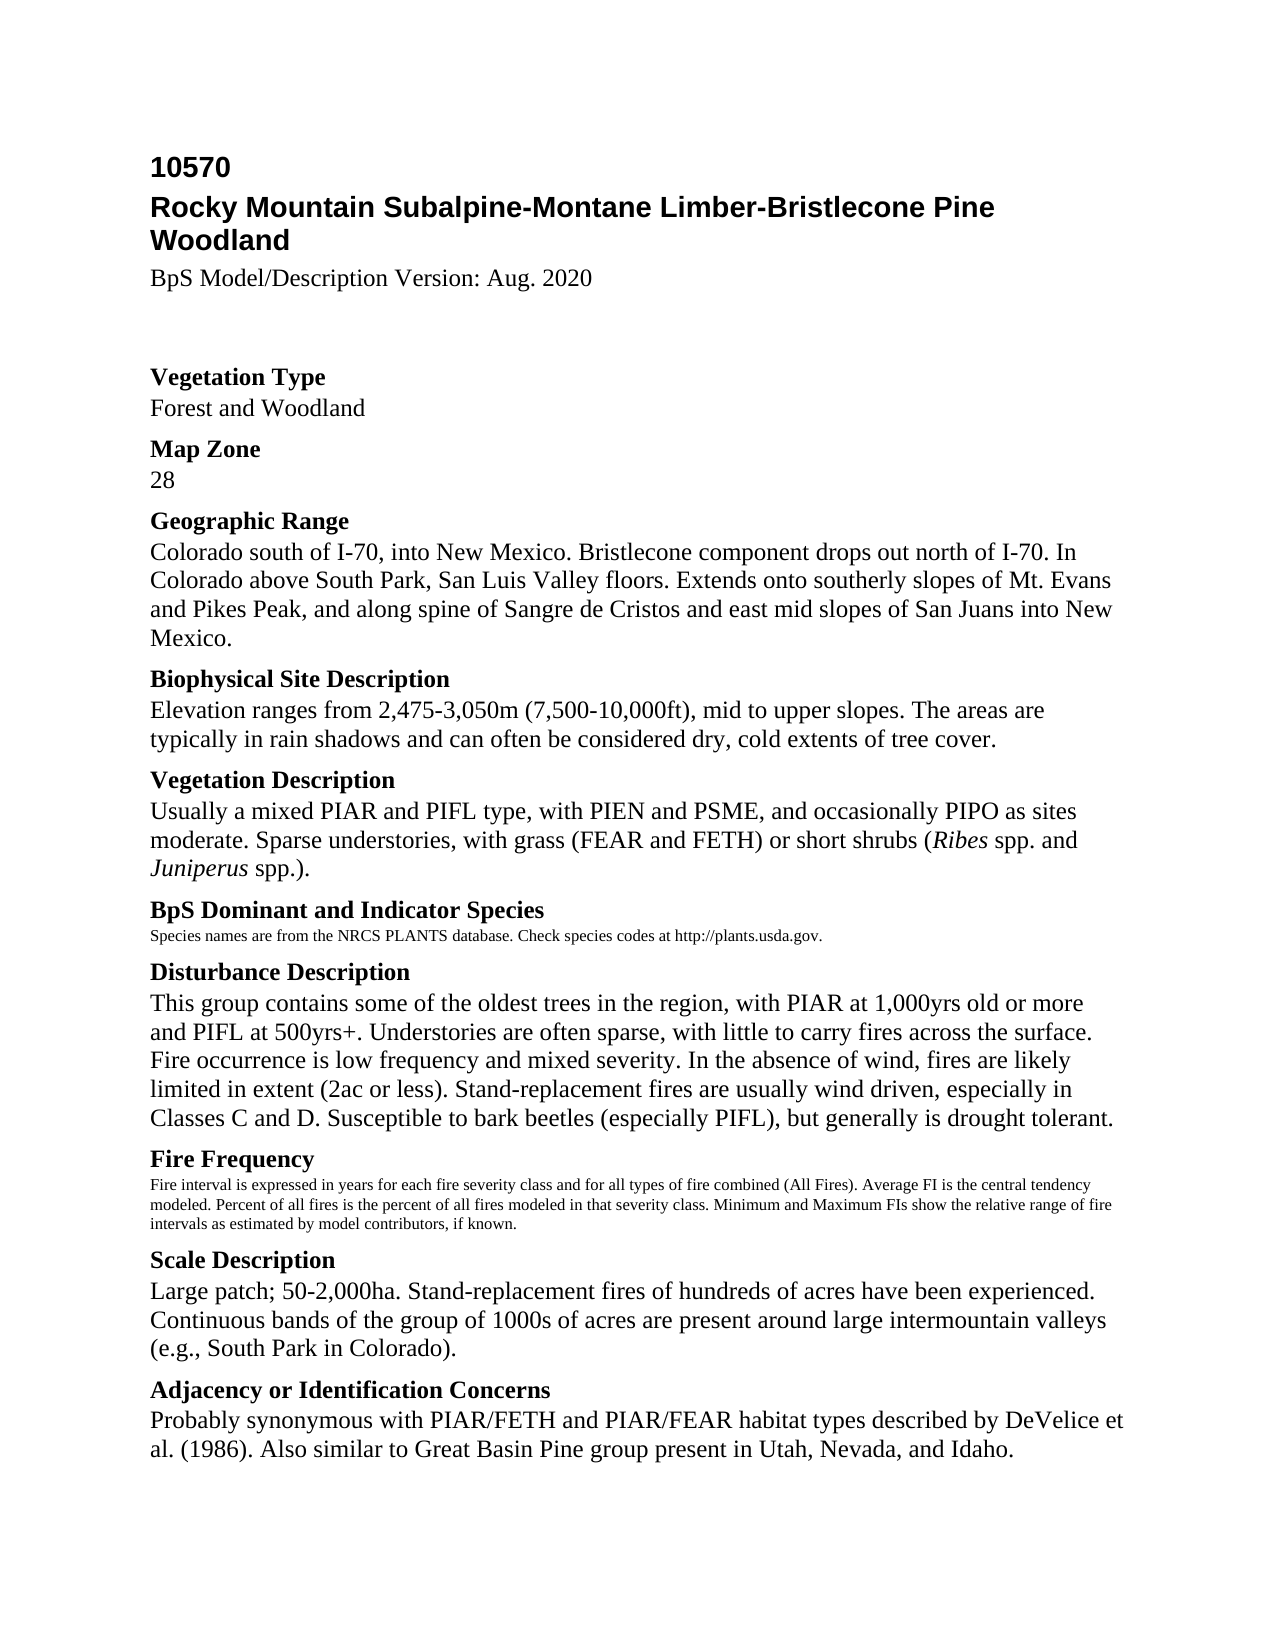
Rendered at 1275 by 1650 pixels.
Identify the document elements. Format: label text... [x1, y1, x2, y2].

title 10570 [150, 150, 1125, 183]
text Fire interval is expressed in years for each fire severity class and for all types of fire combined (All Fires). Average FI is the central tendency modeled. Percent of all fires is the percent of all fires modeled in that severity class. Minimum and Maximum FIs show the relative range of fire intervals as estimated by model contributors, if known. [150, 1175, 1125, 1233]
text BpS Model/Description Version: Aug. 2020 [150, 263, 1125, 292]
text Scale Description [150, 1245, 1125, 1274]
text BpS Dominant and Indicator Species [150, 895, 1125, 923]
text Vegetation Type [150, 362, 1125, 391]
text Large patch; 50-2,000ha. Stand-replacement fires of hundreds of acres have been experienced. Continuous bands of the group of 1000s of acres are present around large intermountain valleys (e.g., South Park in Colorado). [150, 1276, 1125, 1362]
text Species names are from the NRCS PLANTS database. Check species codes at http://plants.usda.gov. [150, 926, 1125, 945]
text Adjacency or Identification Concerns [150, 1375, 1125, 1403]
text Vegetation Description [150, 765, 1125, 794]
text Forest and Woodland [150, 393, 1125, 421]
text Map Zone [150, 434, 1125, 463]
text Fire Frequency [150, 1144, 1125, 1173]
text Probably synonymous with PIAR/FETH and PIAR/FEAR habitat types described by DeVelice et al. (1986). Also similar to Great Basin Pine group present in Utah, Nevada, and Idaho. [150, 1406, 1125, 1463]
text This group contains some of the oldest trees in the region, with PIAR at 1,000yrs old or more and PIFL at 500yrs+. Understories are often sparse, with little to carry fires across the surface. Fire occurrence is low frequency and mixed severity. In the absence of wind, fires are likely limited in extent (2ac or less). Stand-replacement fires are usually wind driven, especially in Classes C and D. Susceptible to bark beetles (especially PIFL), but generally is drought tolerant. [150, 988, 1125, 1132]
text Biophysical Site Description [150, 664, 1125, 693]
text Elevation ranges from 2,475-3,050m (7,500-10,000ft), mid to upper slopes. The areas are typically in rain shadows and can often be considered dry, cold extents of tree cover. [150, 695, 1125, 753]
title Rocky Mountain Subalpine-Montane Limber-Bristlecone Pine Woodland [150, 190, 1125, 257]
text Colorado south of I-70, into New Mexico. Bristlecone component drops out north of I-70. In Colorado above South Park, San Luis Valley floors. Extends onto southerly slopes of Mt. Evans and Pikes Peak, and along spine of Sangre de Cristos and east mid slopes of San Juans into New Mexico. [150, 537, 1125, 652]
text Usually a mixed PIAR and PIFL type, with PIEN and PSME, and occasionally PIPO as sites moderate. Sparse understories, with grass (FEAR and FETH) or short shrubs (Ribes spp. and Juniperus spp.). [150, 796, 1125, 882]
text 28 [150, 465, 1125, 493]
text Disturbance Description [150, 957, 1125, 986]
text Geographic Range [150, 506, 1125, 535]
